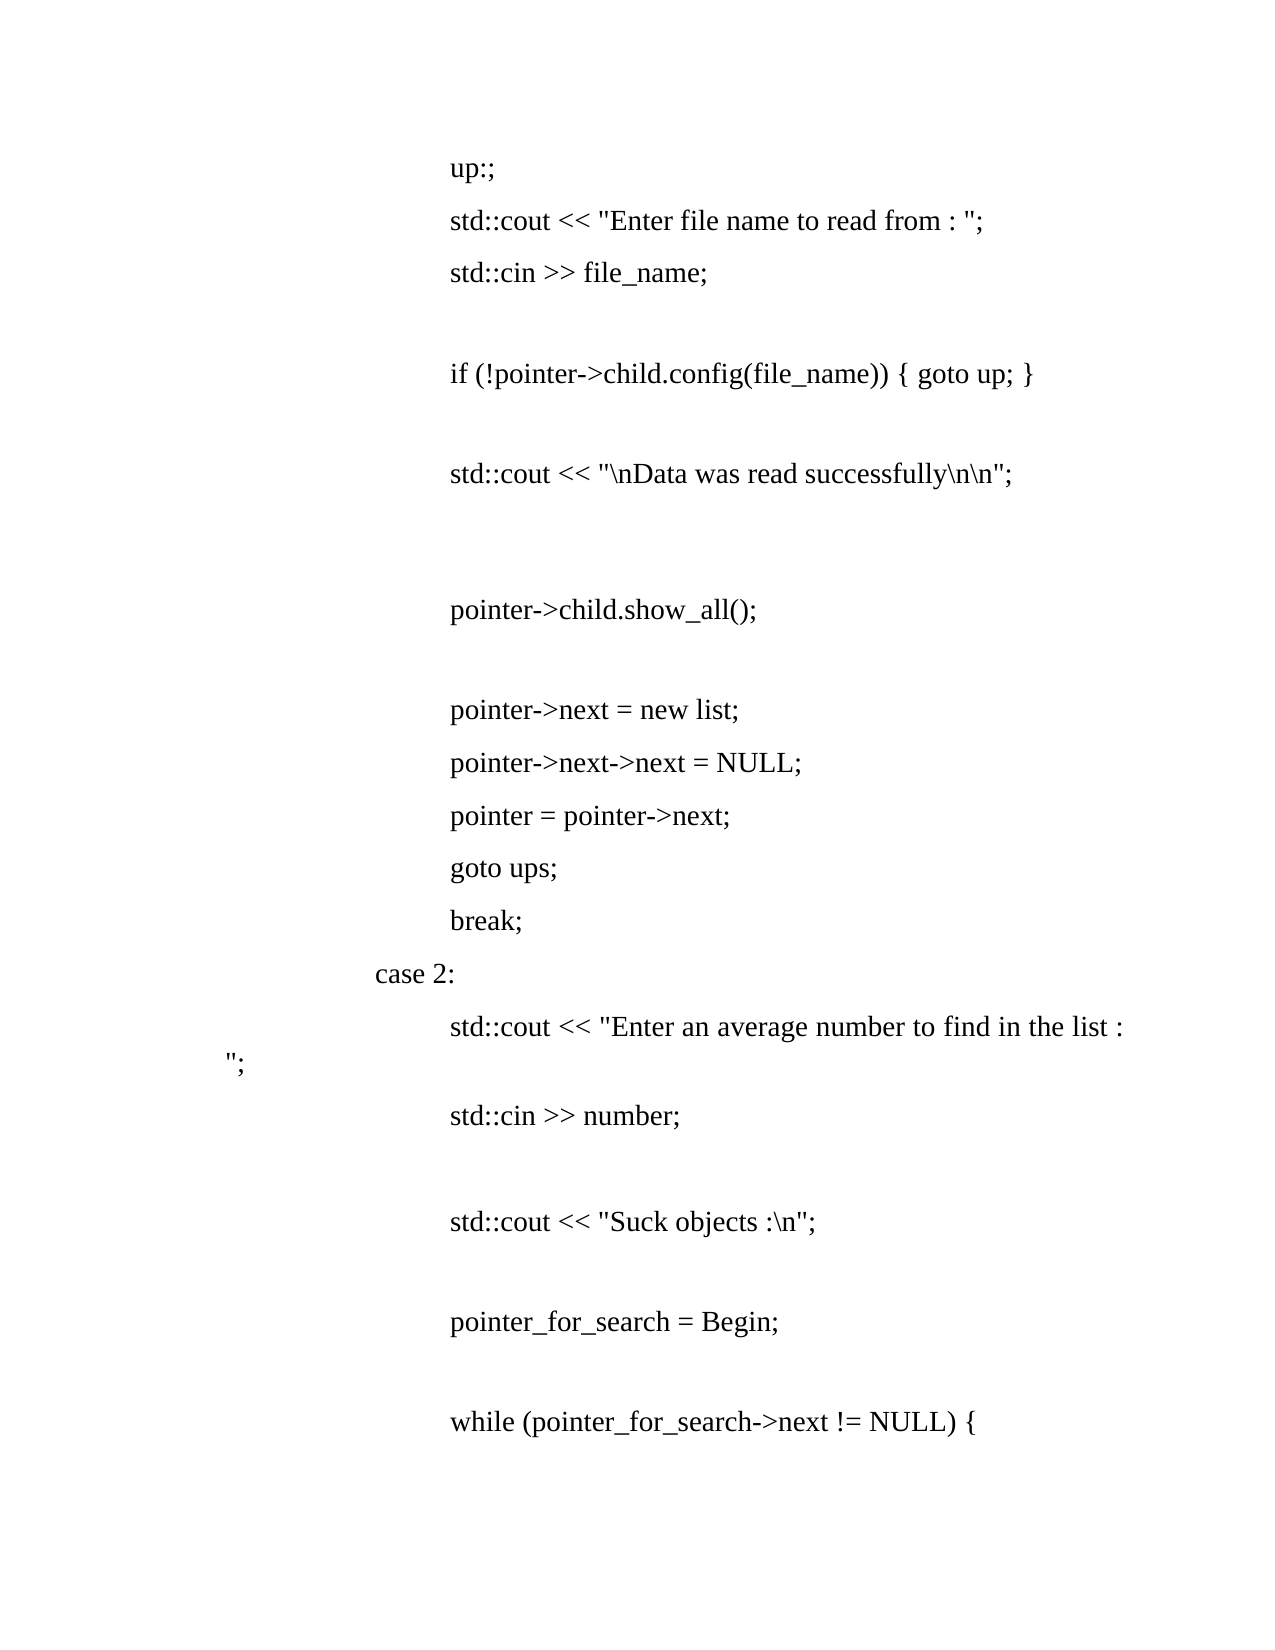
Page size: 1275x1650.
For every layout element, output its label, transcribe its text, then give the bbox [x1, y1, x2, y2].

text pointer->next = new list; [225, 692, 1125, 726]
text break; [225, 903, 1125, 937]
text std::cout << "Enter an average number to find in the list : "; [225, 1009, 1125, 1079]
text pointer->next->next = NULL; [225, 745, 1125, 778]
text goto ups; [225, 851, 1125, 884]
text pointer = pointer->next; [225, 798, 1125, 831]
text case 2: [225, 956, 1125, 990]
text std::cout << "Suck objects :\n"; [225, 1204, 1125, 1237]
text std::cin >> file_name; [225, 256, 1125, 289]
text while (pointer_for_search->next != NULL) { [225, 1404, 1125, 1437]
text pointer->child.show_all(); [225, 592, 1125, 626]
text if (!pointer->child.config(file_name)) { goto up; } [225, 356, 1125, 389]
text std::cin >> number; [225, 1098, 1125, 1132]
text std::cout << "\nData was read successfully\n\n"; [225, 456, 1125, 526]
text pointer_for_search = Begin; [225, 1304, 1125, 1337]
text up:; [225, 150, 1125, 183]
text std::cout << "Enter file name to read from : "; [225, 203, 1125, 236]
